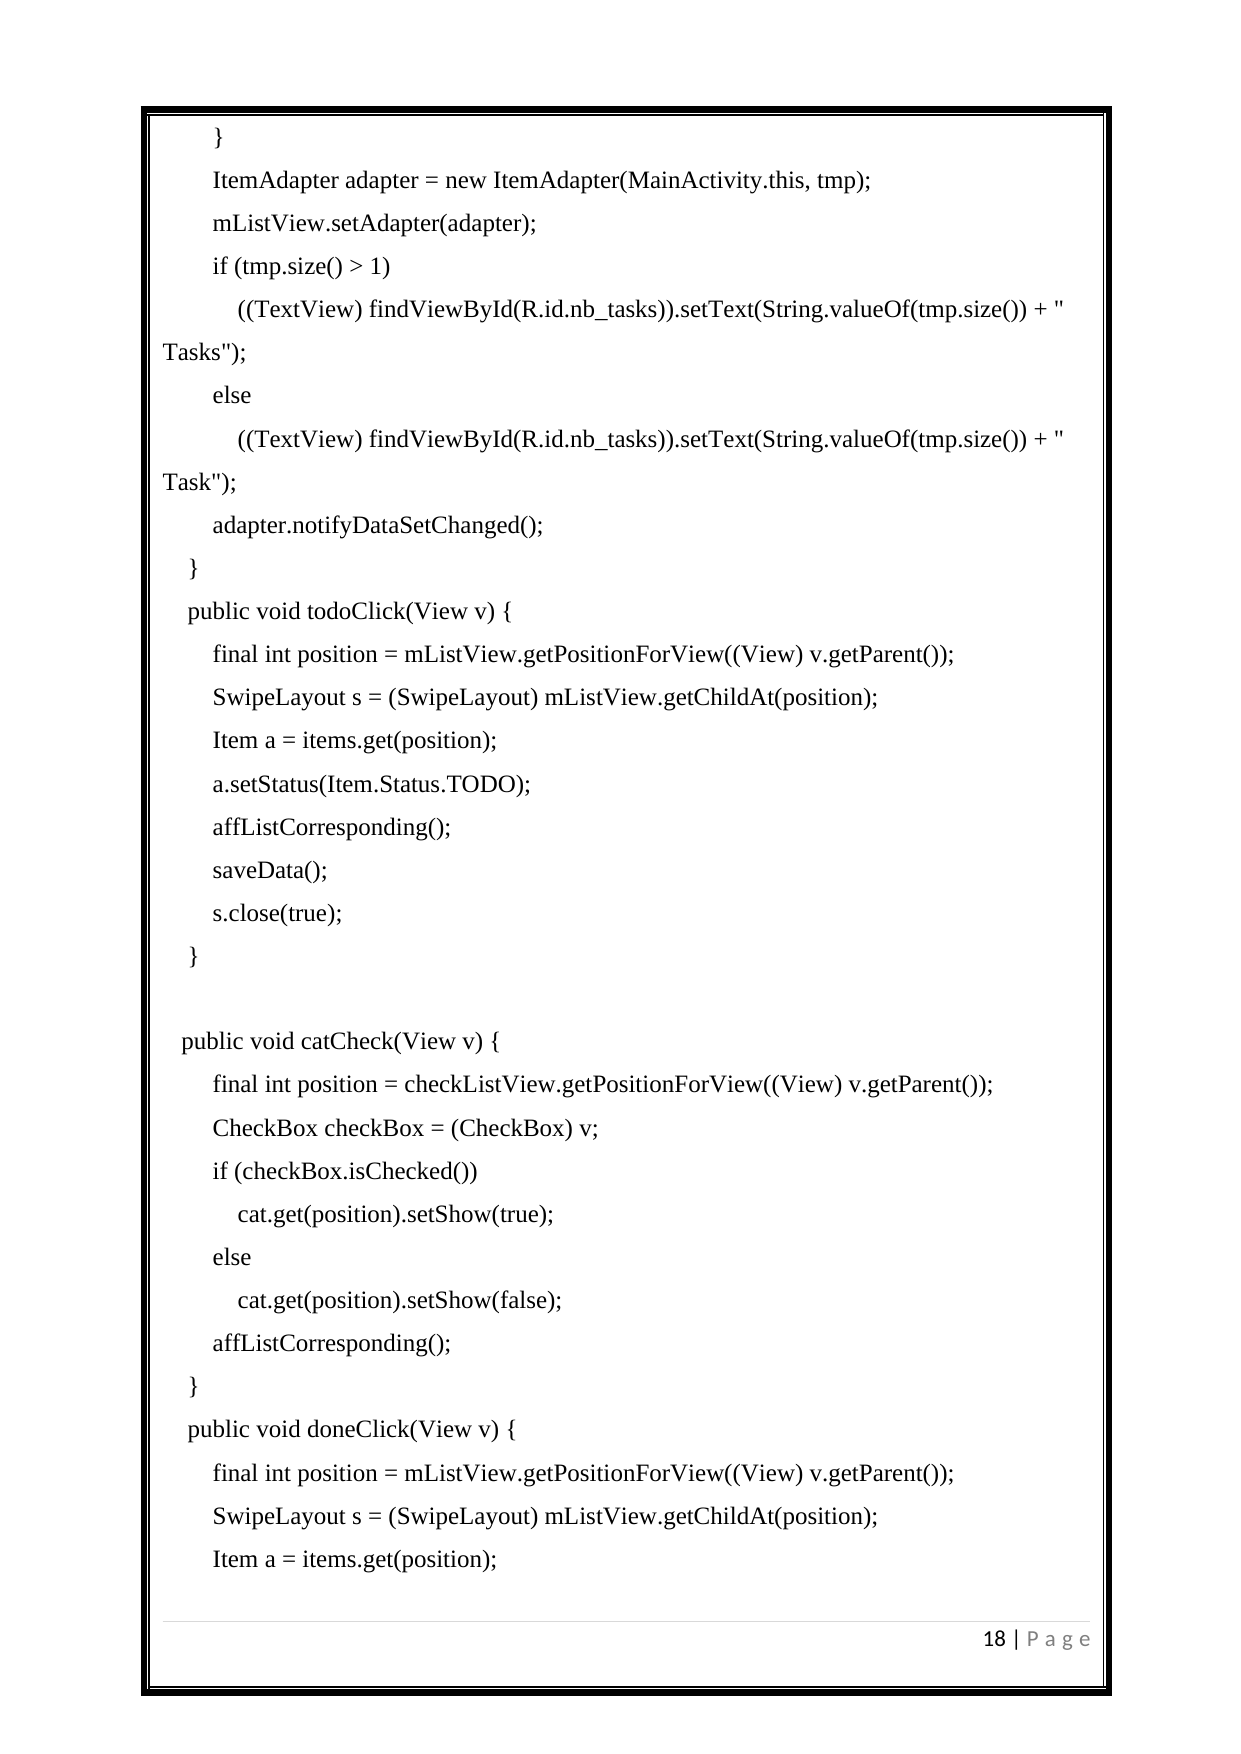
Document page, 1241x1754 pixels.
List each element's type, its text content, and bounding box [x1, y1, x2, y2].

text } [162, 941, 1090, 970]
text ((TextView) findViewById(R.id.nb_tasks)).setText(String.valueOf(tmp.size()) + " Task"); [162, 424, 1090, 496]
text affListCorresponding(); [162, 812, 1090, 841]
text Item a = items.get(position); [162, 1544, 1090, 1573]
text SwipeLayout s = (SwipeLayout) mListView.getChildAt(position); [162, 1501, 1090, 1529]
text cat.get(position).setShow(true); [162, 1199, 1090, 1228]
text saveData(); [162, 855, 1090, 884]
text final int position = mListView.getPositionForView((View) v.getParent()); [162, 639, 1090, 668]
text else [162, 381, 1090, 409]
text public void todoClick(View v) { [162, 596, 1090, 625]
text if (tmp.size() > 1) [162, 251, 1090, 280]
text } [162, 553, 1090, 582]
text a.setStatus(Item.Status.TODO); [162, 769, 1090, 797]
text CheckBox checkBox = (CheckBox) v; [162, 1113, 1090, 1141]
text mListView.setAdapter(adapter); [162, 208, 1090, 237]
text cat.get(position).setShow(false); [162, 1285, 1090, 1314]
text else [162, 1242, 1090, 1271]
text if (checkBox.isChecked()) [162, 1156, 1090, 1184]
text SwipeLayout s = (SwipeLayout) mListView.getChildAt(position); [162, 682, 1090, 711]
text s.close(true); [162, 898, 1090, 927]
text public void catCheck(View v) { [162, 1026, 1090, 1055]
text } [162, 1371, 1090, 1400]
text affListCorresponding(); [162, 1328, 1090, 1357]
text final int position = mListView.getPositionForView((View) v.getParent()); [162, 1458, 1090, 1486]
text ItemAdapter adapter = new ItemAdapter(MainActivity.this, tmp); [162, 165, 1090, 194]
text ((TextView) findViewById(R.id.nb_tasks)).setText(String.valueOf(tmp.size()) + " Tasks"); [162, 294, 1090, 366]
text Item a = items.get(position); [162, 726, 1090, 754]
text adapter.notifyDataSetChanged(); [162, 510, 1090, 539]
text final int position = checkListView.getPositionForView((View) v.getParent()); [162, 1069, 1090, 1098]
text } [162, 122, 1090, 151]
text public void doneClick(View v) { [162, 1414, 1090, 1443]
